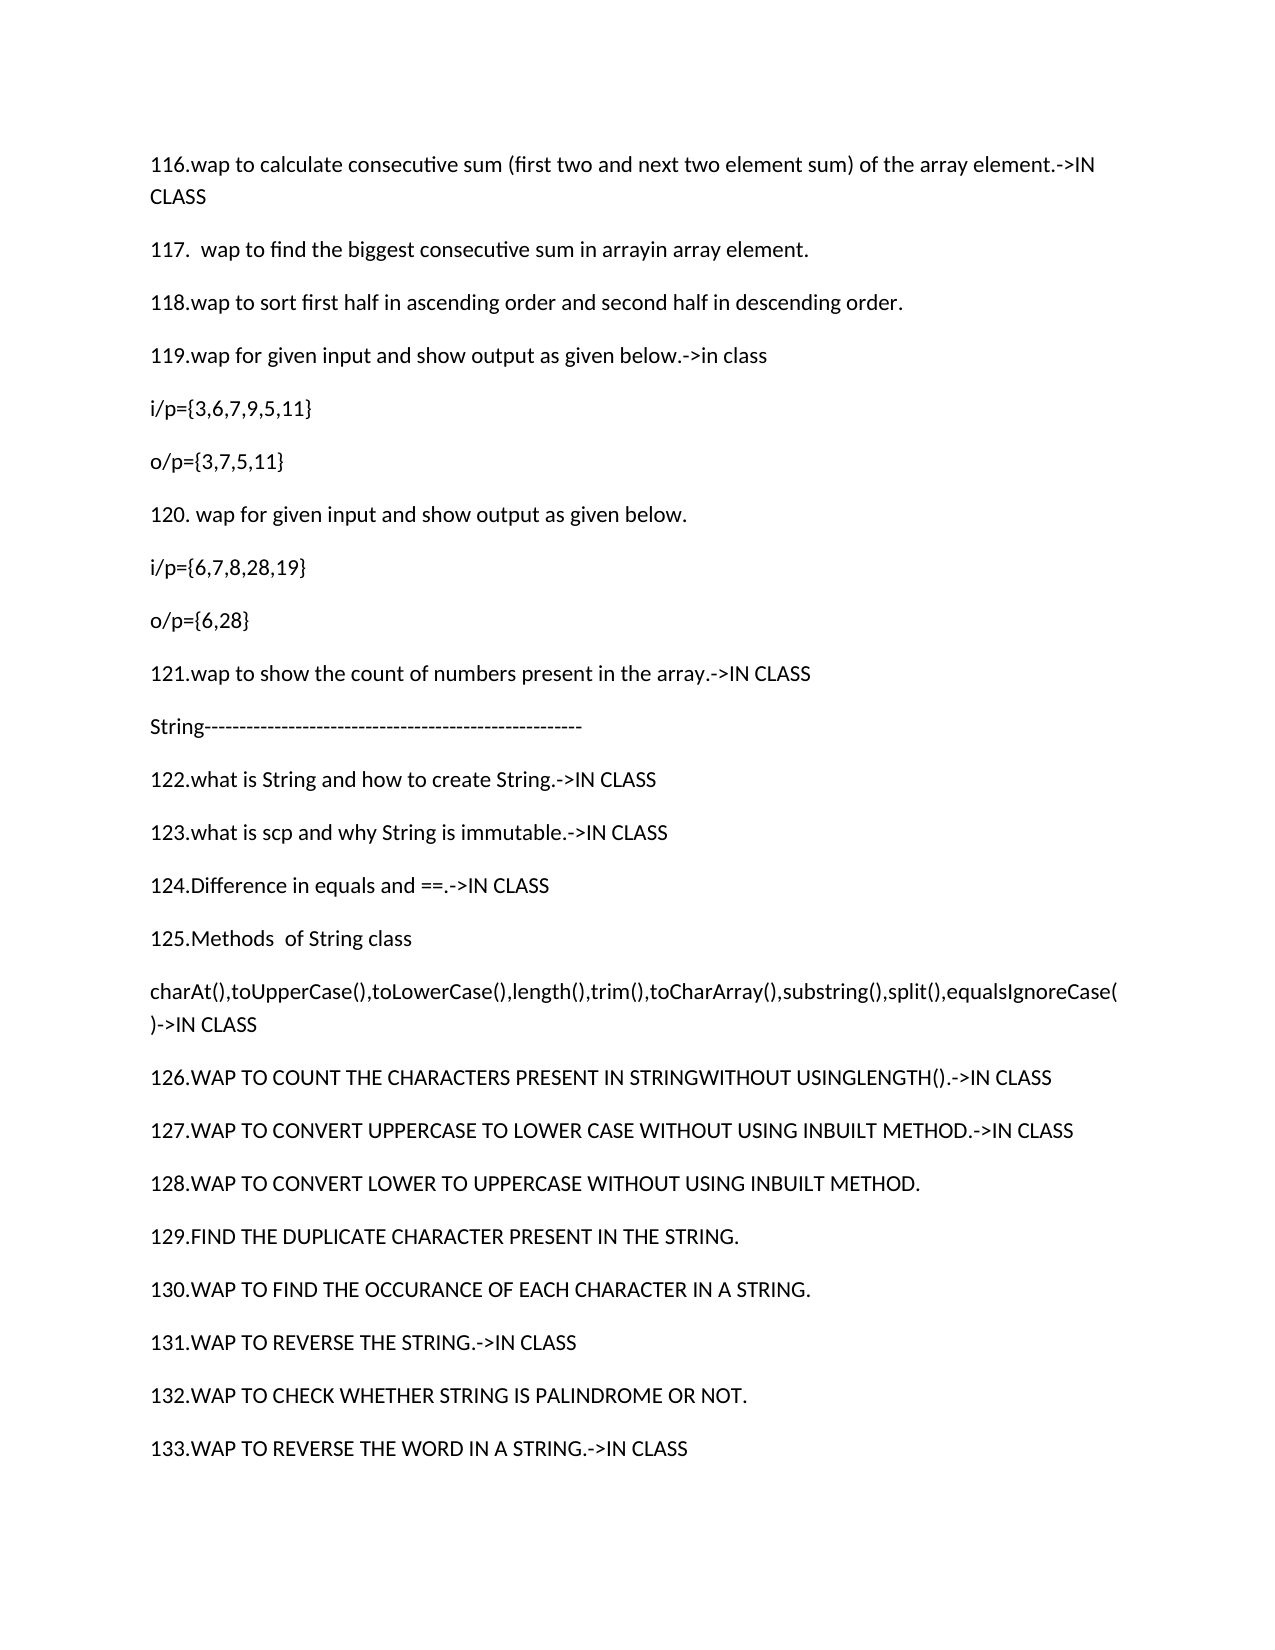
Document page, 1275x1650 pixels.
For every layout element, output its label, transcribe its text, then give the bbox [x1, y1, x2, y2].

text charAt(),toUpperCase(),toLowerCase(),length(),trim(),toCharArray(),substring(),split(),equalsIgnoreCase()->IN CLASS [150, 977, 1125, 1038]
text 132.WAP TO CHECK WHETHER STRING IS PALINDROME OR NOT. [150, 1381, 1125, 1409]
text 123.what is scp and why String is immutable.->IN CLASS [150, 818, 1125, 846]
text 126.WAP TO COUNT THE CHARACTERS PRESENT IN STRINGWITHOUT USINGLENGTH().->IN CLASS [150, 1063, 1125, 1091]
text 128.WAP TO CONVERT LOWER TO UPPERCASE WITHOUT USING INBUILT METHOD. [150, 1169, 1125, 1197]
text 127.WAP TO CONVERT UPPERCASE TO LOWER CASE WITHOUT USING INBUILT METHOD.->IN CLASS [150, 1116, 1125, 1144]
text 119.wap for given input and show output as given below.->in class [150, 341, 1125, 369]
text 117. wap to find the biggest consecutive sum in arrayin array element. [150, 235, 1125, 263]
text 124.Difference in equals and ==.->IN CLASS [150, 871, 1125, 899]
text i/p={6,7,8,28,19} [150, 553, 1125, 581]
text String------------------------------------------------------ [150, 712, 1125, 740]
text 133.WAP TO REVERSE THE WORD IN A STRING.->IN CLASS [150, 1434, 1125, 1462]
text o/p={6,28} [150, 606, 1125, 634]
text i/p={3,6,7,9,5,11} [150, 394, 1125, 422]
text 131.WAP TO REVERSE THE STRING.->IN CLASS [150, 1328, 1125, 1356]
text 129.FIND THE DUPLICATE CHARACTER PRESENT IN THE STRING. [150, 1222, 1125, 1250]
text 118.wap to sort first half in ascending order and second half in descending order. [150, 288, 1125, 316]
text 130.WAP TO FIND THE OCCURANCE OF EACH CHARACTER IN A STRING. [150, 1275, 1125, 1303]
text 121.wap to show the count of numbers present in the array.->IN CLASS [150, 659, 1125, 687]
text 122.what is String and how to create String.->IN CLASS [150, 765, 1125, 793]
text 116.wap to calculate consecutive sum (first two and next two element sum) of the array element.->IN CLASS [150, 150, 1125, 210]
text 125.Methods of String class [150, 924, 1125, 952]
text o/p={3,7,5,11} [150, 447, 1125, 475]
text 120. wap for given input and show output as given below. [150, 500, 1125, 528]
